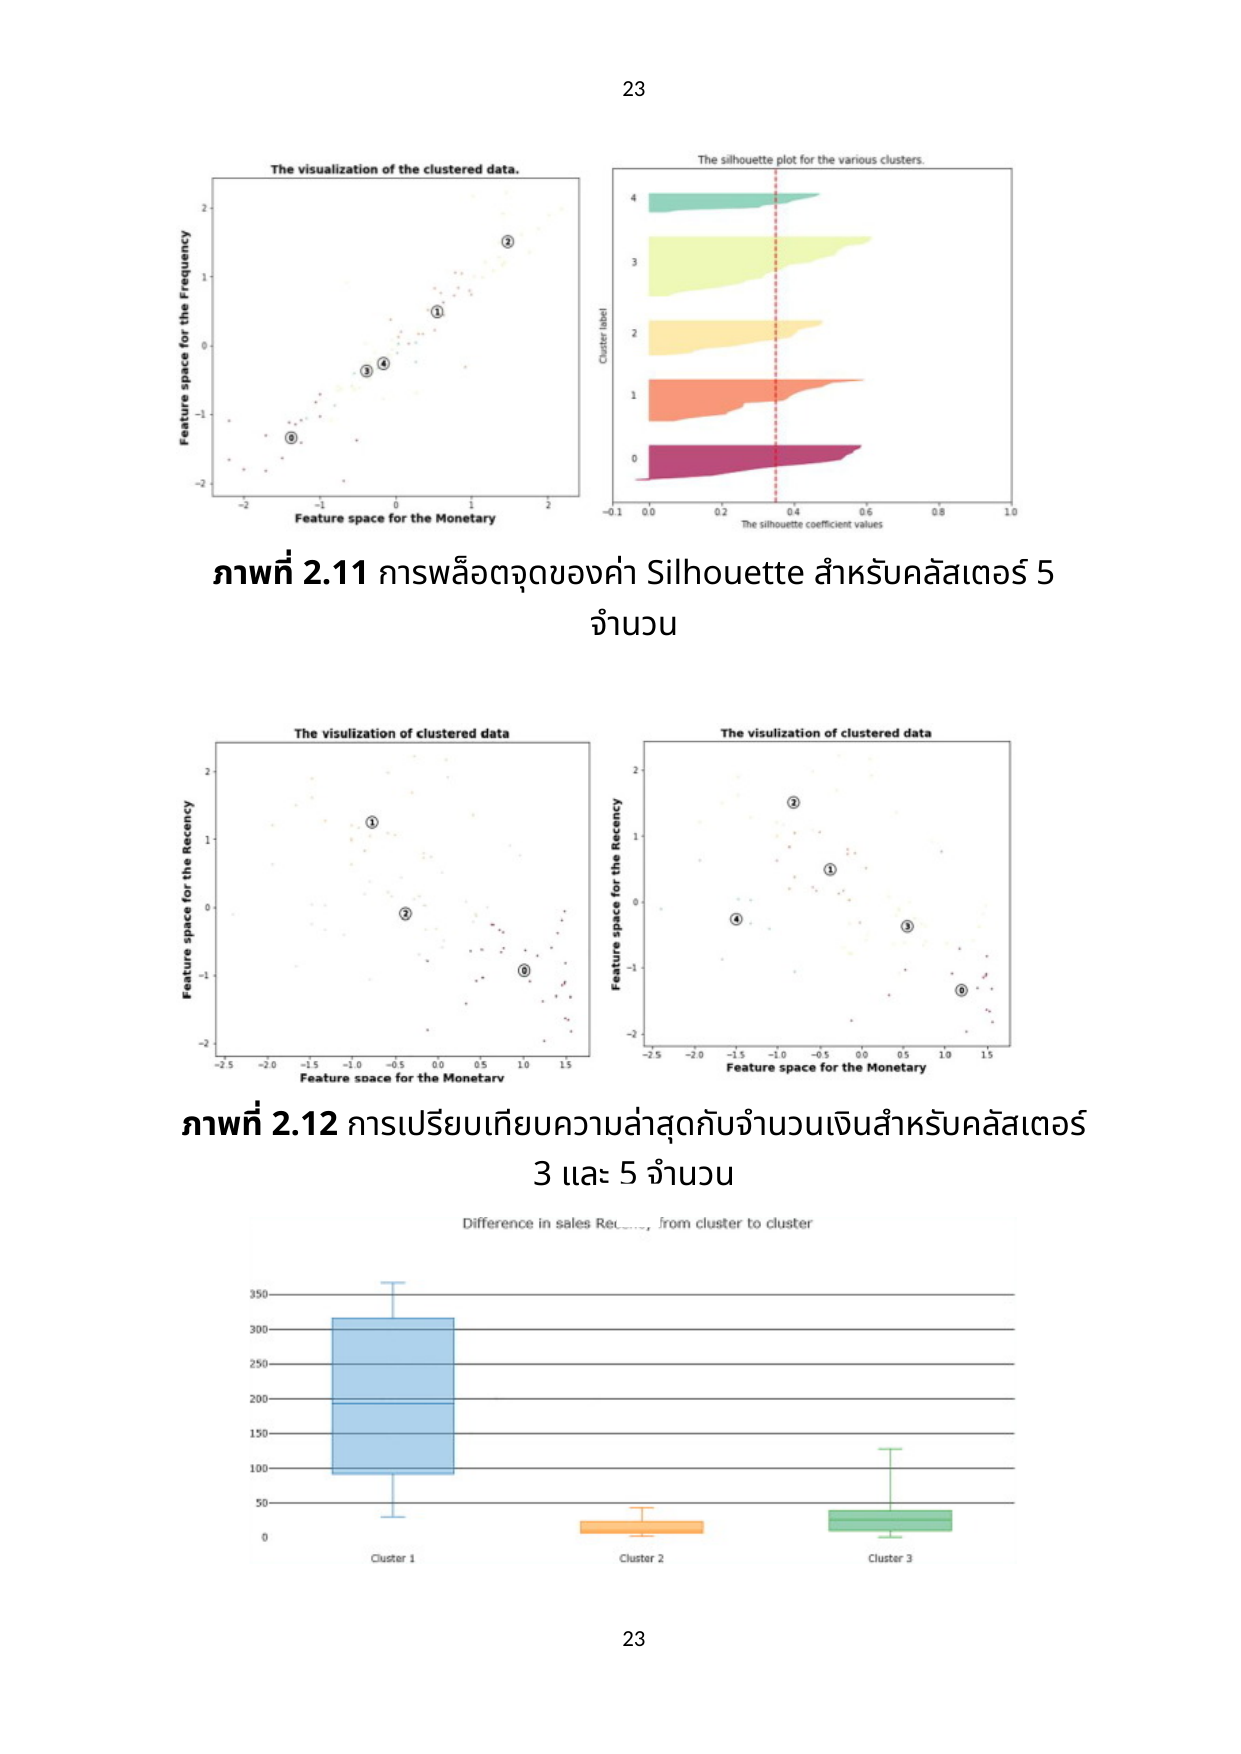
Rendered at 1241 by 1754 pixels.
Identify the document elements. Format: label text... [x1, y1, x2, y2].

picture [176, 150, 1024, 533]
text ภาพที่ 2.11 การพล็อตจุดของค่า Silhouette สำหรับคลัสเตอร์ 5 จำนวน [177, 549, 1090, 650]
picture [176, 723, 1017, 1083]
picture [249, 1217, 1017, 1564]
text ภาพที่ 2.12 การเปรียบเทียบความล่าสุดกับจำนวนเงินสำหรับคลัสเตอร์ 3 และ 5 จำนวน [177, 1099, 1090, 1201]
